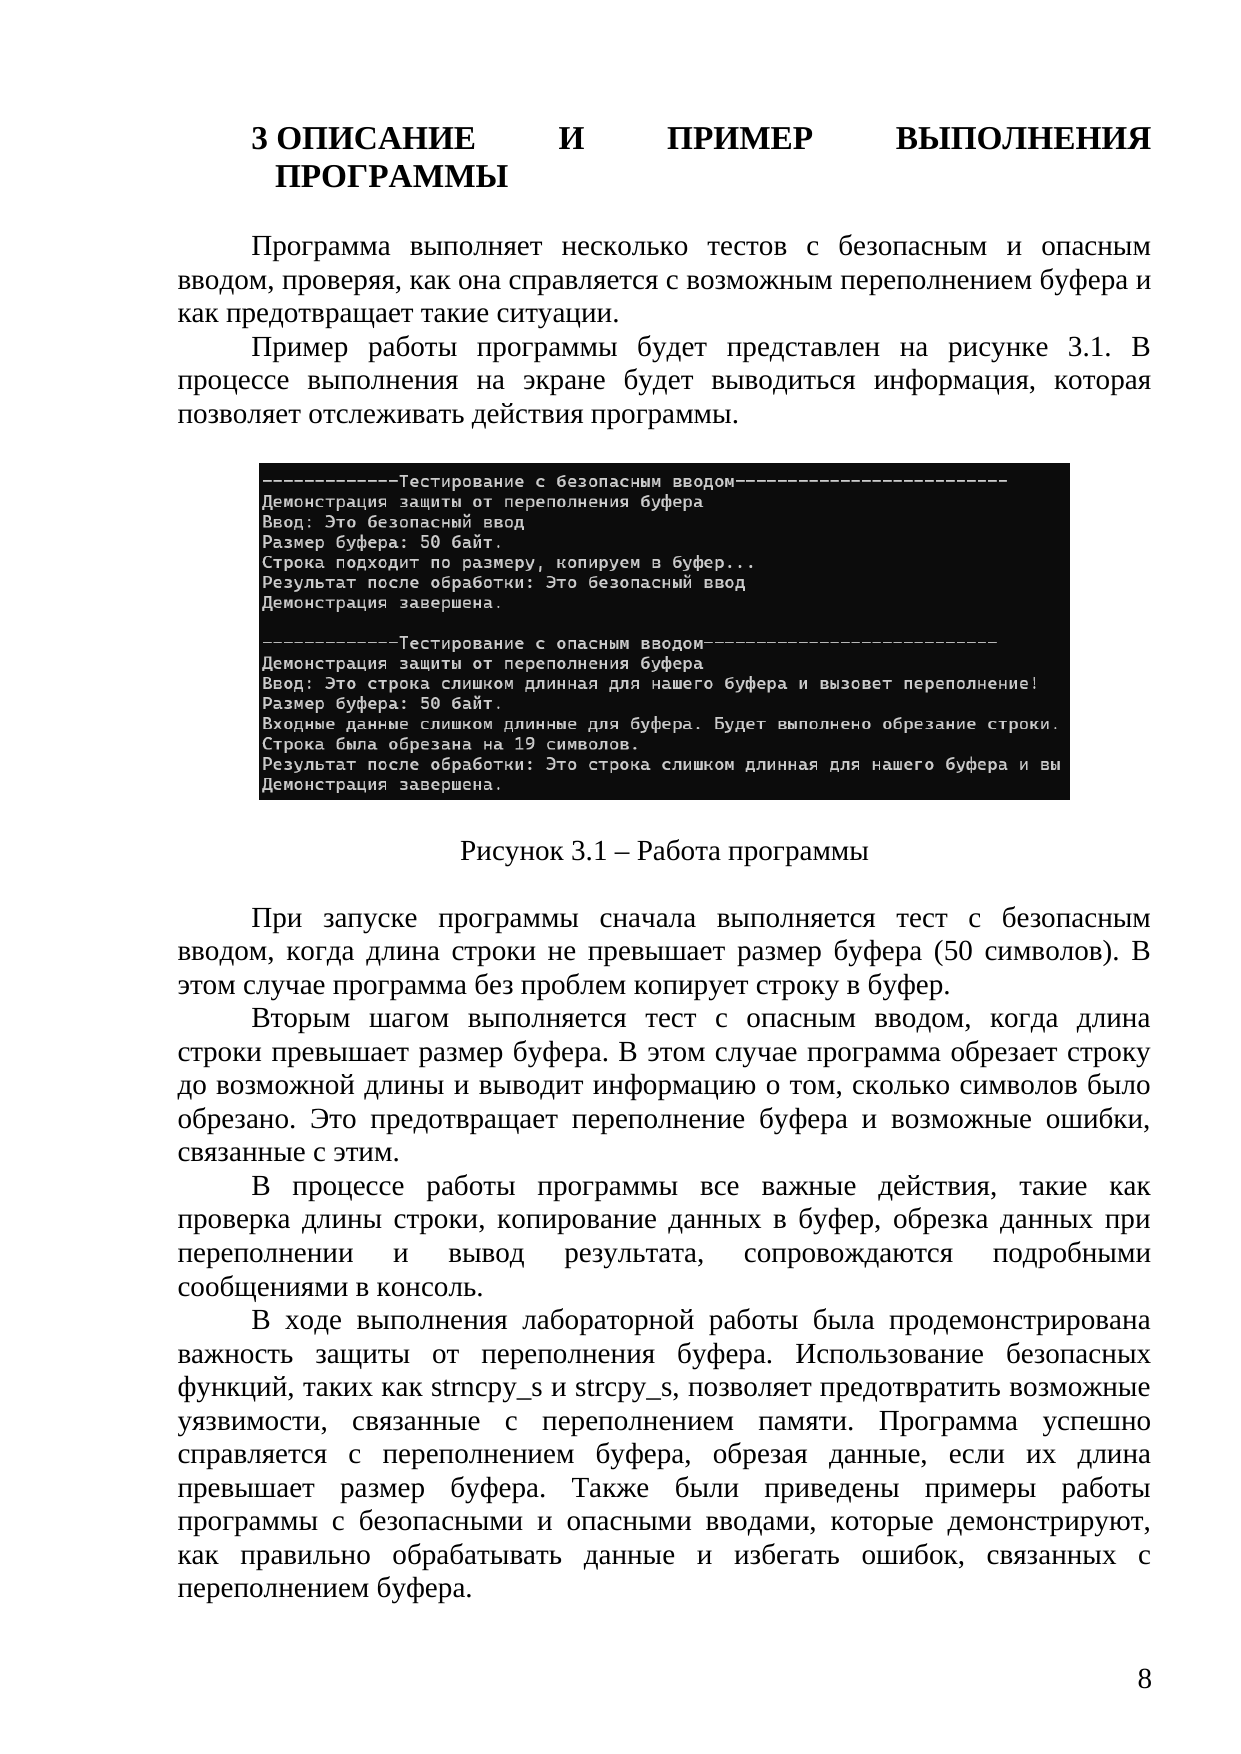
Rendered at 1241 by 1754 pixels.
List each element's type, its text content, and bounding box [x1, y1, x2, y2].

list В процессе работы программы все важные действия, такие как проверка длины строки, копирование данных в буфер, обрезка данных при переполнении и вывод результата, сопровождаются подробными сообщениями в консоль. [177, 1168, 1152, 1302]
list Вторым шагом выполняется тест с опасным вводом, когда длина строки превышает размер буфера. В этом случае программа обрезает строку до возможной длины и выводит информацию о том, сколько символов было обрезано. Это предотвращает переполнение буфера и возможные ошибки, связанные с этим. [177, 1000, 1152, 1168]
text 3 ОПИСАНИЕ И ПРИМЕР ВЫПОЛНЕНИЯ ПРОГРАММЫ [251, 118, 1152, 195]
list При запуске программы сначала выполняется тест с безопасным вводом, когда длина строки не превышает размер буфера (50 символов). В этом случае программа без проблем копирует строку в буфер. [177, 900, 1152, 1000]
list Программа выполняет несколько тестов с безопасным и опасным вводом, проверяя, как она справляется с возможным переполнением буфера и как предотвращает такие ситуации. [177, 228, 1152, 329]
list Пример работы программы будет представлен на рисунке 3.1. В процессе выполнения на экране будет выводиться информация, которая позволяет отслеживать действия программы. [177, 329, 1152, 429]
list В ходе выполнения лабораторной работы была продемонстрирована важность защиты от переполнения буфера. Использование безопасных функций, таких как strncpy_s и strcpy_s, позволяет предотвратить возможные уязвимости, связанные с переполнением памяти. Программа успешно справляется с переполнением буфера, обрезая данные, если их длина превышает размер буфера. Также были приведены примеры работы программы с безопасными и опасными вводами, которые демонстрируют, как правильно обрабатывать данные и избегать ошибок, связанных с переполнением буфера. [177, 1302, 1152, 1604]
text Рисунок 3.1 – Работа программы [177, 833, 1152, 866]
picture [259, 463, 1070, 800]
